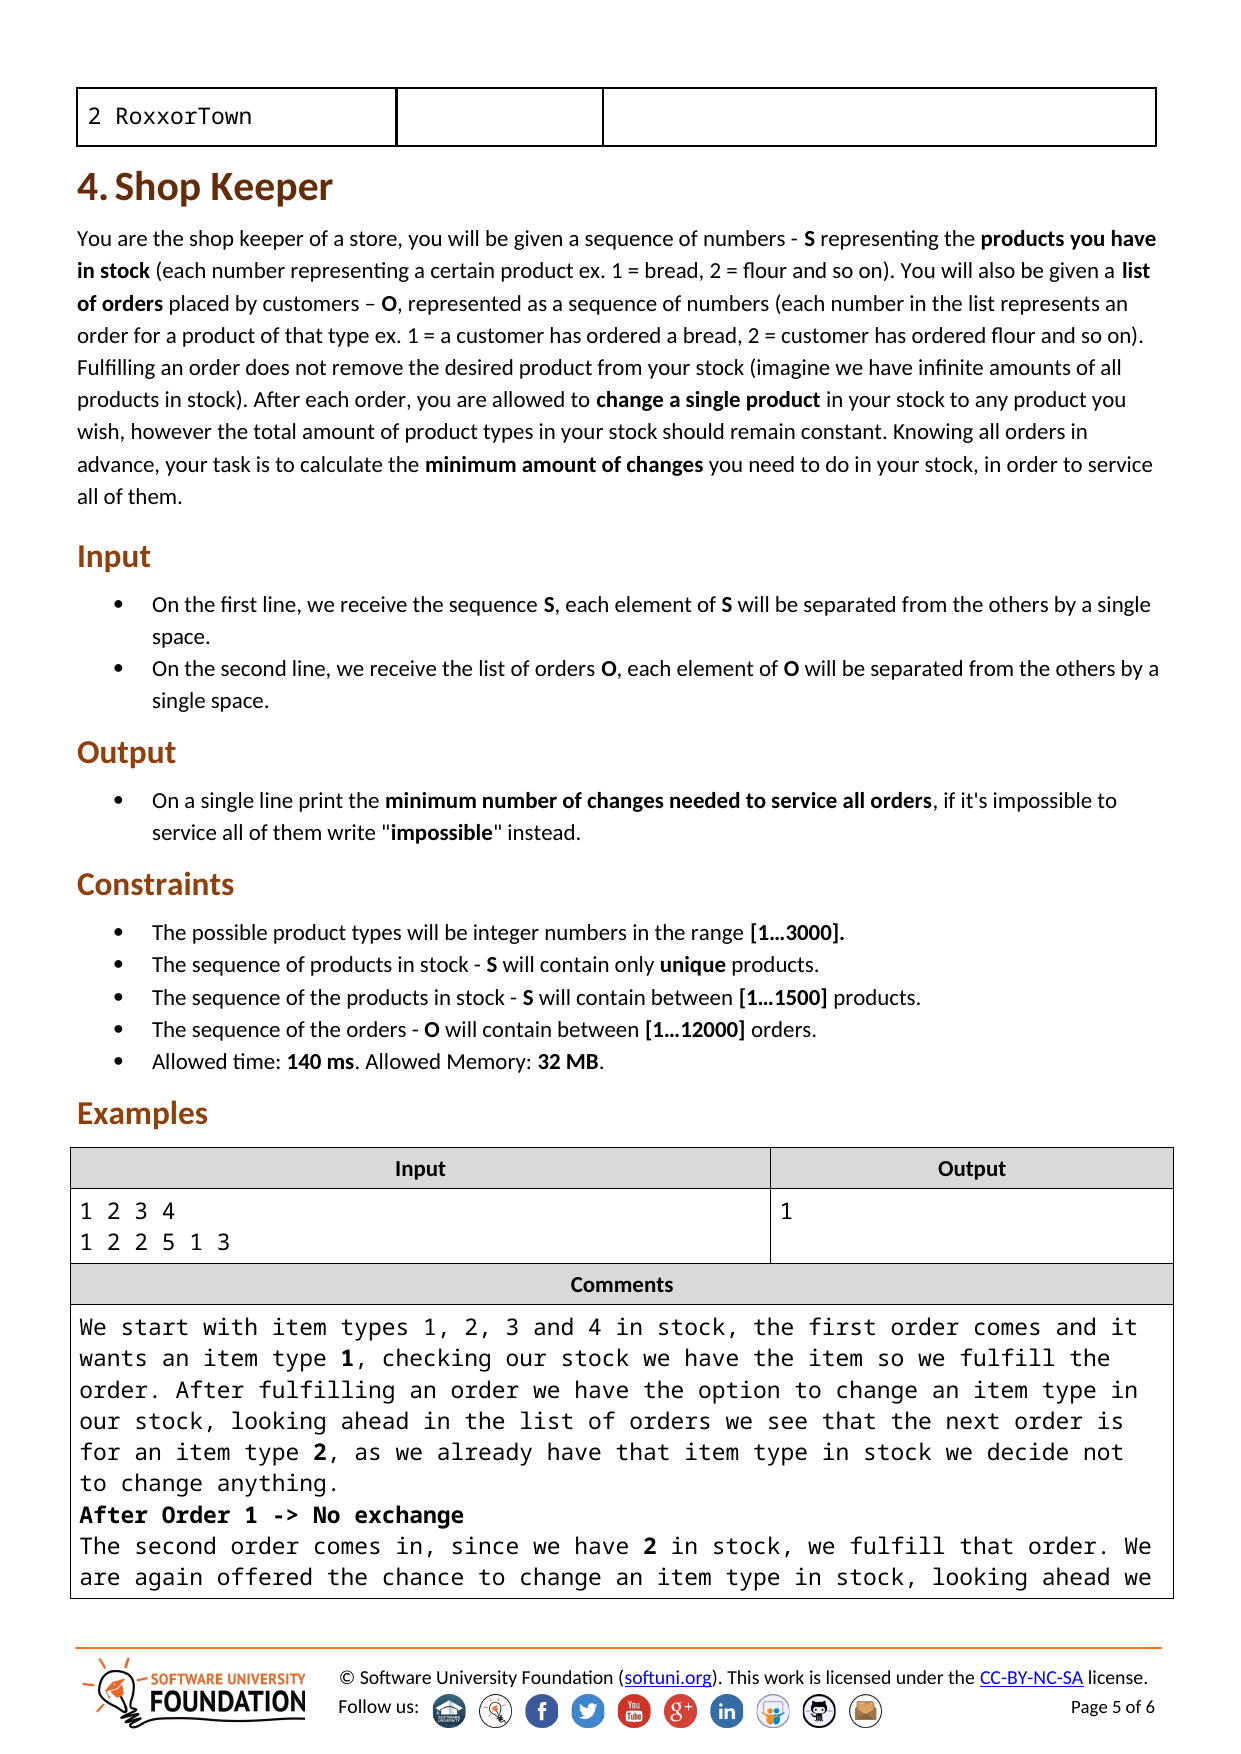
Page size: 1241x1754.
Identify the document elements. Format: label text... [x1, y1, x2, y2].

table_cell 1 2 3 4 1 2 2 5 1 3 [71, 1189, 770, 1263]
list The sequence of the orders - O will contain between [1…12000] orders. [114, 1015, 1163, 1043]
subtitle Output [77, 731, 1163, 772]
picture [525, 1694, 559, 1728]
table_cell 1 [771, 1189, 1173, 1263]
list The sequence of products in stock - S will contain only unique products. [114, 951, 1163, 978]
picture [756, 1694, 790, 1728]
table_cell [604, 89, 1155, 145]
table_header Output [771, 1148, 1173, 1188]
subtitle Constraints [77, 863, 1163, 904]
picture [81, 1656, 305, 1729]
list On the second line, we receive the list of orders O, each element of O will be separated from the others by a single space. [114, 654, 1163, 714]
list On the first line, we receive the sequence S, each element of S will be separated from the others by a single space. [114, 590, 1163, 650]
picture [849, 1694, 882, 1728]
list The possible product types will be integer numbers in the range [1…3000]. [114, 918, 1163, 946]
list Allowed time: 140 ms. Allowed Memory: 32 MB. [114, 1047, 1163, 1075]
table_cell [78, 89, 395, 145]
subtitle Examples [77, 1092, 1163, 1132]
text You are the shop keeper of a store, you will be given a sequence of numbers - S representing the products you have in stock (each number representing a certain product ex. 1 = bread, 2 = flour and so on). You will also be given a list of orders placed by customers – O, represented as a sequence of numbers (each number in the list represents an order for a product of that type ex. 1 = a customer has ordered a bread, 2 = customer has ordered flour and so on). Fulfilling an order does not remove the desired product from your stock (imagine we have infinite amounts of all products in stock). After each order, you are allowed to change a single product in your stock to any product you wish, however the total amount of product types in your stock should remain constant. Knowing all orders in advance, your task is to calculate the minimum amount of changes you need to do in your stock, in order to service all of them. [77, 224, 1163, 510]
picture [664, 1694, 697, 1728]
picture [571, 1694, 605, 1728]
table_cell 1 [398, 89, 602, 145]
table_header Input [71, 1148, 770, 1188]
list On a single line print the minimum number of changes needed to service all orders, if it's impossible to service all of them write "impossible" instead. [114, 786, 1163, 847]
picture [432, 1694, 466, 1728]
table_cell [71, 1305, 1173, 1598]
list The sequence of the products in stock - S will contain between [1…1500] products. [114, 983, 1163, 1011]
table_cell Comments [71, 1264, 1173, 1304]
picture [479, 1694, 512, 1728]
picture [710, 1694, 744, 1728]
picture [617, 1694, 651, 1728]
subtitle Input [77, 535, 1163, 576]
picture [802, 1694, 836, 1728]
subtitle Shop Keeper [77, 160, 1163, 211]
